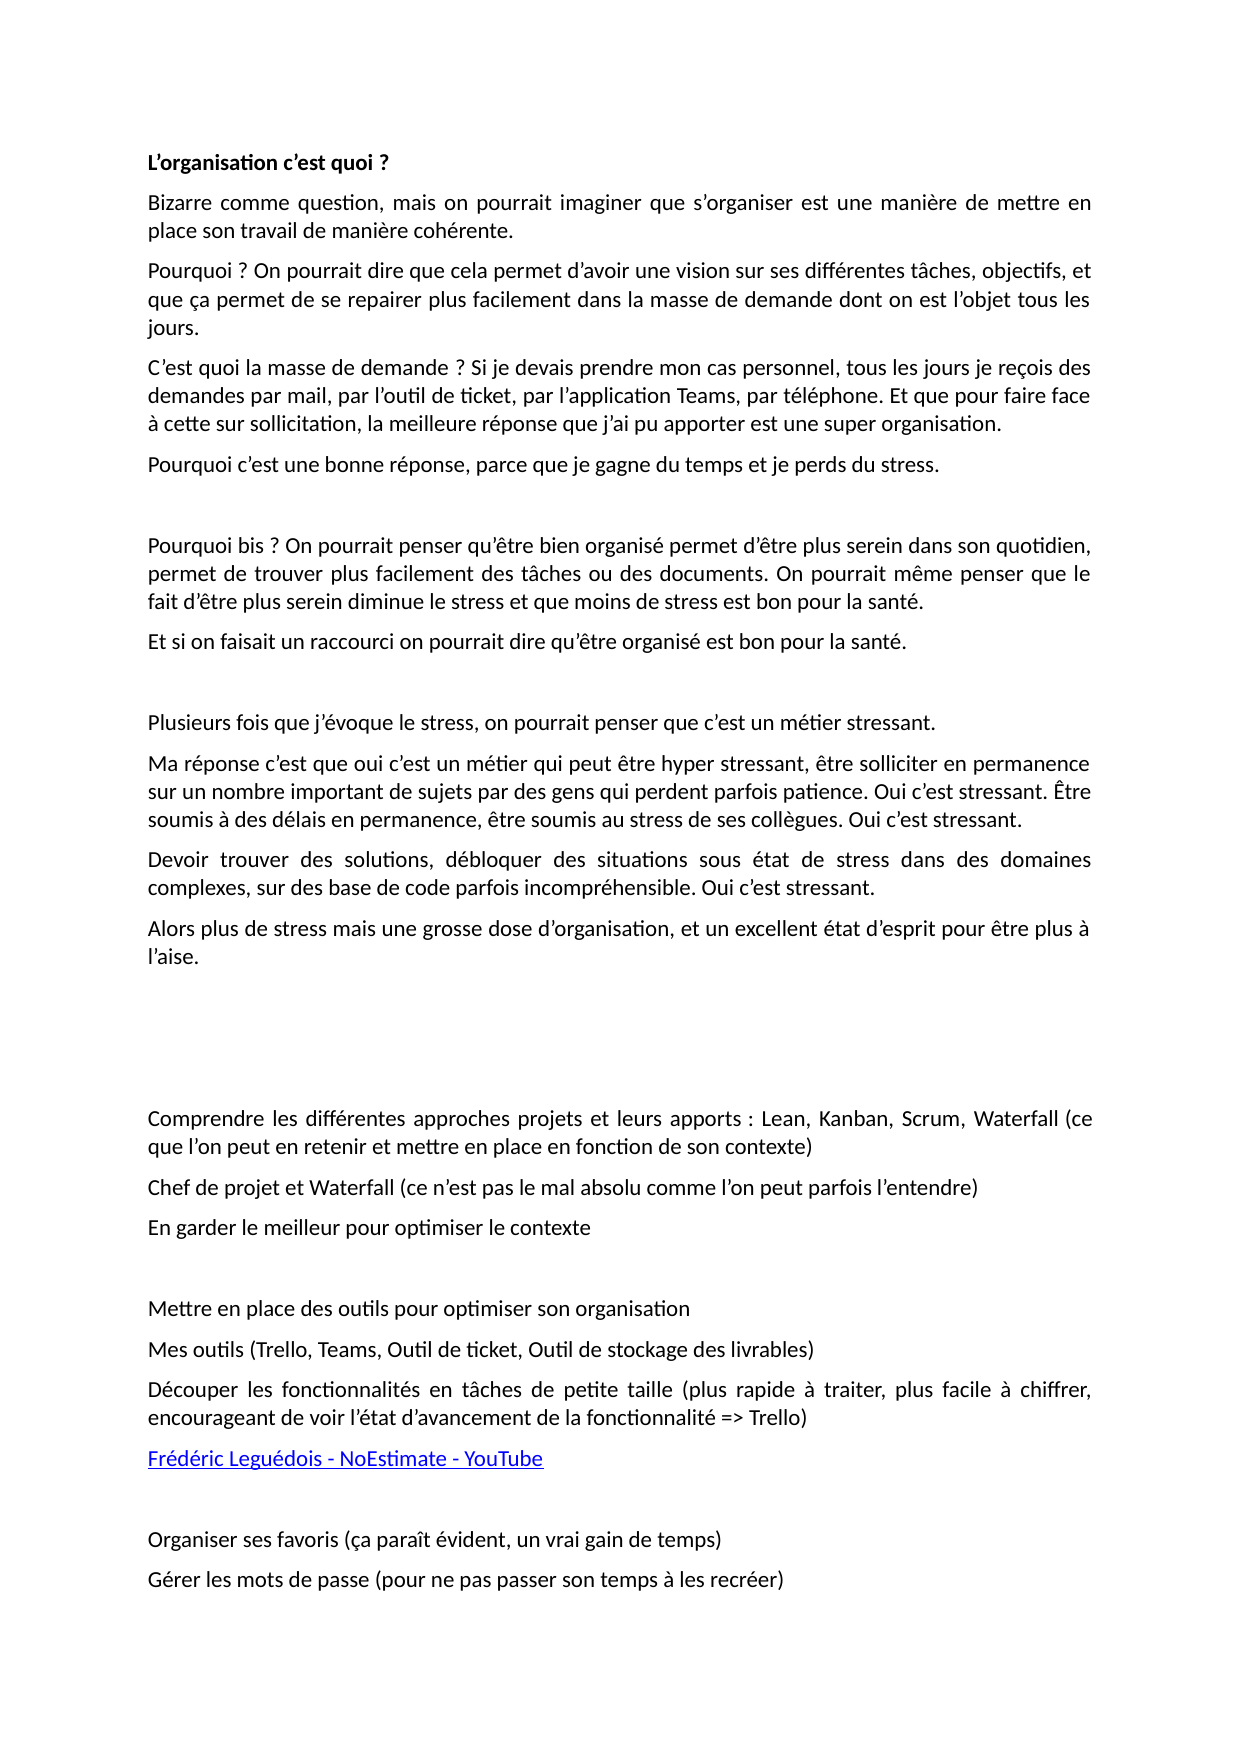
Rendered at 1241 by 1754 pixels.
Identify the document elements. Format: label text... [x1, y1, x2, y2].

text Pourquoi bis ? On pourrait penser qu’être bien organisé permet d’être plus serein dans son quotidien, permet de trouver plus facilement des tâches ou des documents. On pourrait même penser que le fait d’être plus serein diminue le stress et que moins de stress est bon pour la santé. [148, 531, 1093, 615]
text L’organisation c’est quoi ? [148, 148, 1093, 176]
text Mettre en place des outils pour optimiser son organisation [148, 1294, 1093, 1322]
text Comprendre les différentes approches projets et leurs apports : Lean, Kanban, Scrum, Waterfall (ce que l’on peut en retenir et mettre en place en fonction de son contexte) [148, 1104, 1093, 1160]
text Ma réponse c’est que oui c’est un métier qui peut être hyper stressant, être solliciter en permanence sur un nombre important de sujets par des gens qui perdent parfois patience. Oui c’est stressant. Être soumis à des délais en permanence, être soumis au stress de ses collègues. Oui c’est stressant. [148, 749, 1093, 833]
text C’est quoi la masse de demande ? Si je devais prendre mon cas personnel, tous les jours je reçois des demandes par mail, par l’outil de ticket, par l’application Teams, par téléphone. Et que pour faire face à cette sur sollicitation, la meilleure réponse que j’ai pu apporter est une super organisation. [148, 353, 1093, 437]
text Pourquoi ? On pourrait dire que cela permet d’avoir une vision sur ses différentes tâches, objectifs, et que ça permet de se repairer plus facilement dans la masse de demande dont on est l’objet tous les jours. [148, 257, 1093, 341]
text Devoir trouver des solutions, débloquer des situations sous état de stress dans des domaines complexes, sur des base de code parfois incompréhensible. Oui c’est stressant. [148, 846, 1093, 902]
text Alors plus de stress mais une grosse dose d’organisation, et un excellent état d’esprit pour être plus à l’aise. [148, 914, 1093, 970]
text Organiser ses favoris (ça paraît évident, un vrai gain de temps) [148, 1525, 1093, 1553]
text Pourquoi c’est une bonne réponse, parce que je gagne du temps et je perds du stress. [148, 450, 1093, 478]
text Et si on faisait un raccourci on pourrait dire qu’être organisé est bon pour la santé. [148, 627, 1093, 655]
text Bizarre comme question, mais on pourrait imaginer que s’organiser est une manière de mettre en place son travail de manière cohérente. [148, 188, 1093, 244]
text Plusieurs fois que j’évoque le stress, on pourrait penser que c’est un métier stressant. [148, 708, 1093, 736]
text Mes outils (Trello, Teams, Outil de ticket, Outil de stockage des livrables) [148, 1335, 1093, 1363]
text En garder le meilleur pour optimiser le contexte [148, 1213, 1093, 1241]
text Gérer les mots de passe (pour ne pas passer son temps à les recréer) [148, 1565, 1093, 1593]
text Frédéric Leguédois - NoEstimate - YouTube [148, 1444, 1093, 1472]
text Découper les fonctionnalités en tâches de petite taille (plus rapide à traiter, plus facile à chiffrer, encourageant de voir l’état d’avancement de la fonctionnalité => Trello) [148, 1375, 1093, 1431]
text Chef de projet et Waterfall (ce n’est pas le mal absolu comme l’on peut parfois l’entendre) [148, 1173, 1093, 1201]
